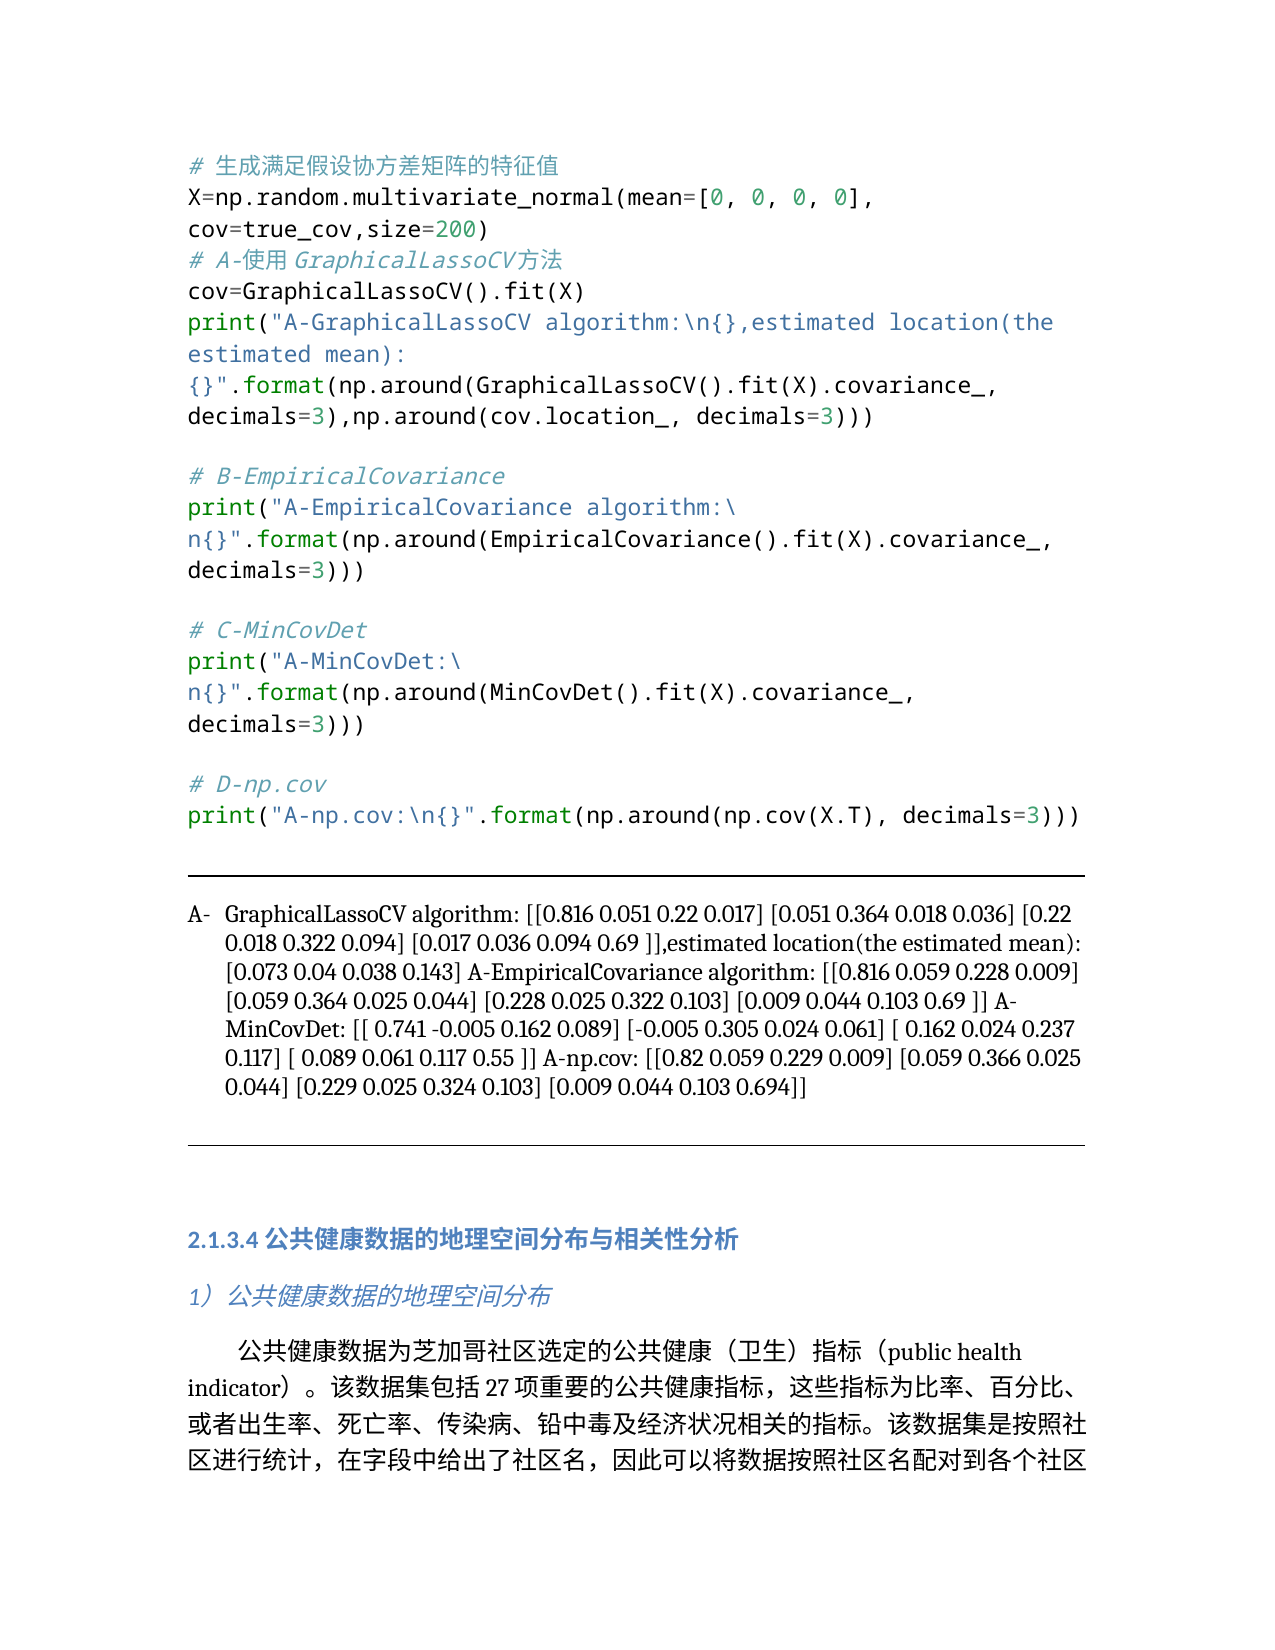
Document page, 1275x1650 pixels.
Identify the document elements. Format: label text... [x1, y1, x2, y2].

subtitle 1）公共健康数据的地理空间分布 [187, 1277, 1087, 1313]
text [187, 1332, 1087, 1477]
subtitle 2.1.3.4 公共健康数据的地理空间分布与相关性分析 [187, 1219, 1087, 1256]
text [187, 150, 1087, 830]
list GraphicalLassoCV algorithm: [[0.816 0.051 0.22 0.017] [0.051 0.364 0.018 0.036] [0.22 0.018 0.322 0.094] [0.017 0.036 0.094 0.69 ]],estimated location(the estimated mean):[0.073 0.04 0.038 0.143] A-EmpiricalCovariance algorithm: [[0.816 0.059 0.228 0.009] [0.059 0.364 0.025 0.044] [0.228 0.025 0.322 0.103] [0.009 0.044 0.103 0.69 ]] A-MinCovDet: [[ 0.741 -0.005 0.162 0.089] [-0.005 0.305 0.024 0.061] [ 0.162 0.024 0.237 0.117] [ 0.089 0.061 0.117 0.55 ]] A-np.cov: [[0.82 0.059 0.229 0.009] [0.059 0.366 0.025 0.044] [0.229 0.025 0.324 0.103] [0.009 0.044 0.103 0.694]] [187, 900, 1087, 1102]
